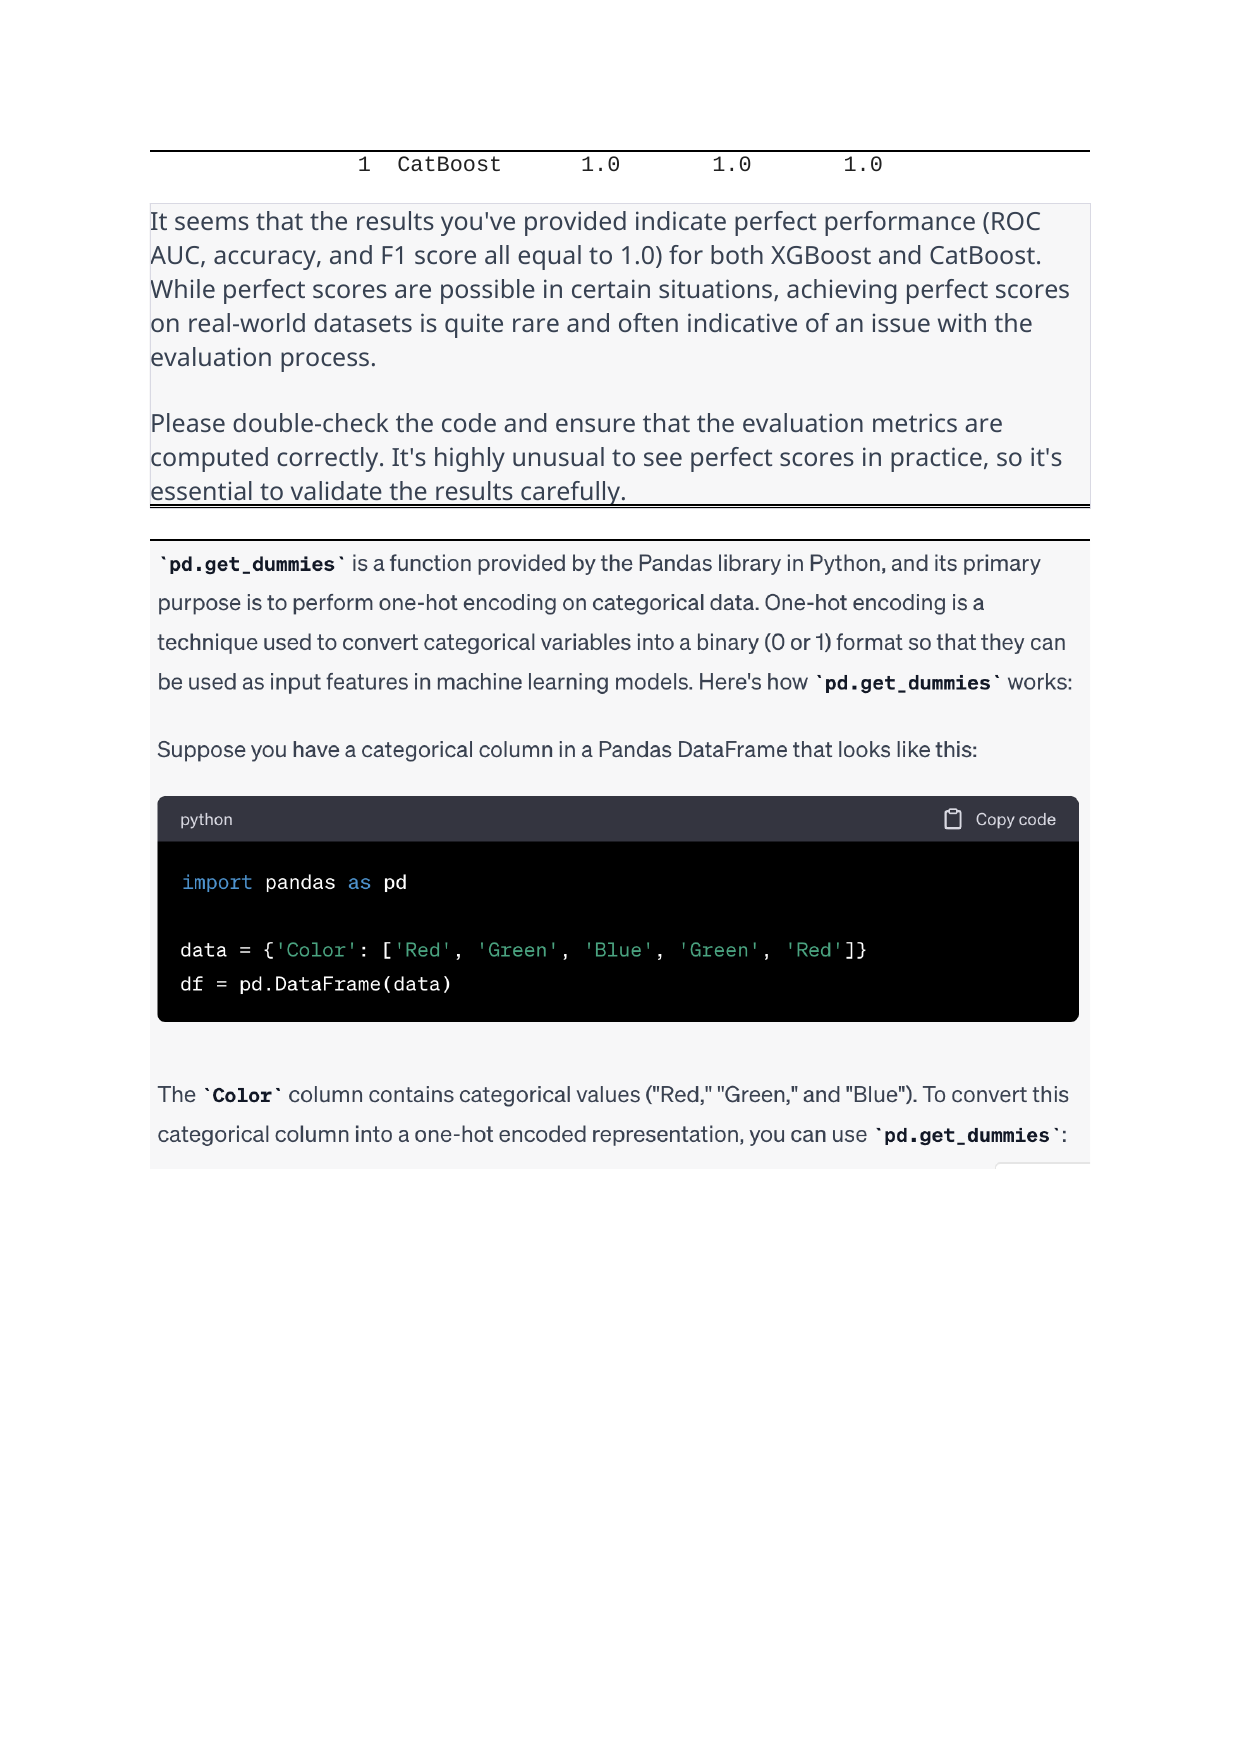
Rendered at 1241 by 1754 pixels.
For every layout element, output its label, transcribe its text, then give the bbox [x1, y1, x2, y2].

text 1 CatBoost 1.0 1.0 1.0 [150, 152, 1090, 178]
picture [150, 540, 1091, 1169]
text It seems that the results you've provided indicate perfect performance (ROC AUC, accuracy, and F1 score all equal to 1.0) for both XGBoost and CatBoost. While perfect scores are possible in certain situations, achieving perfect scores on real-world datasets is quite rare and often indicative of an issue with the evaluation process. [151, 204, 1090, 374]
text Please double-check the code and ensure that the evaluation metrics are computed correctly. It's highly unusual to see perfect scores in practice, so it's essential to validate the results carefully. [151, 405, 1090, 504]
